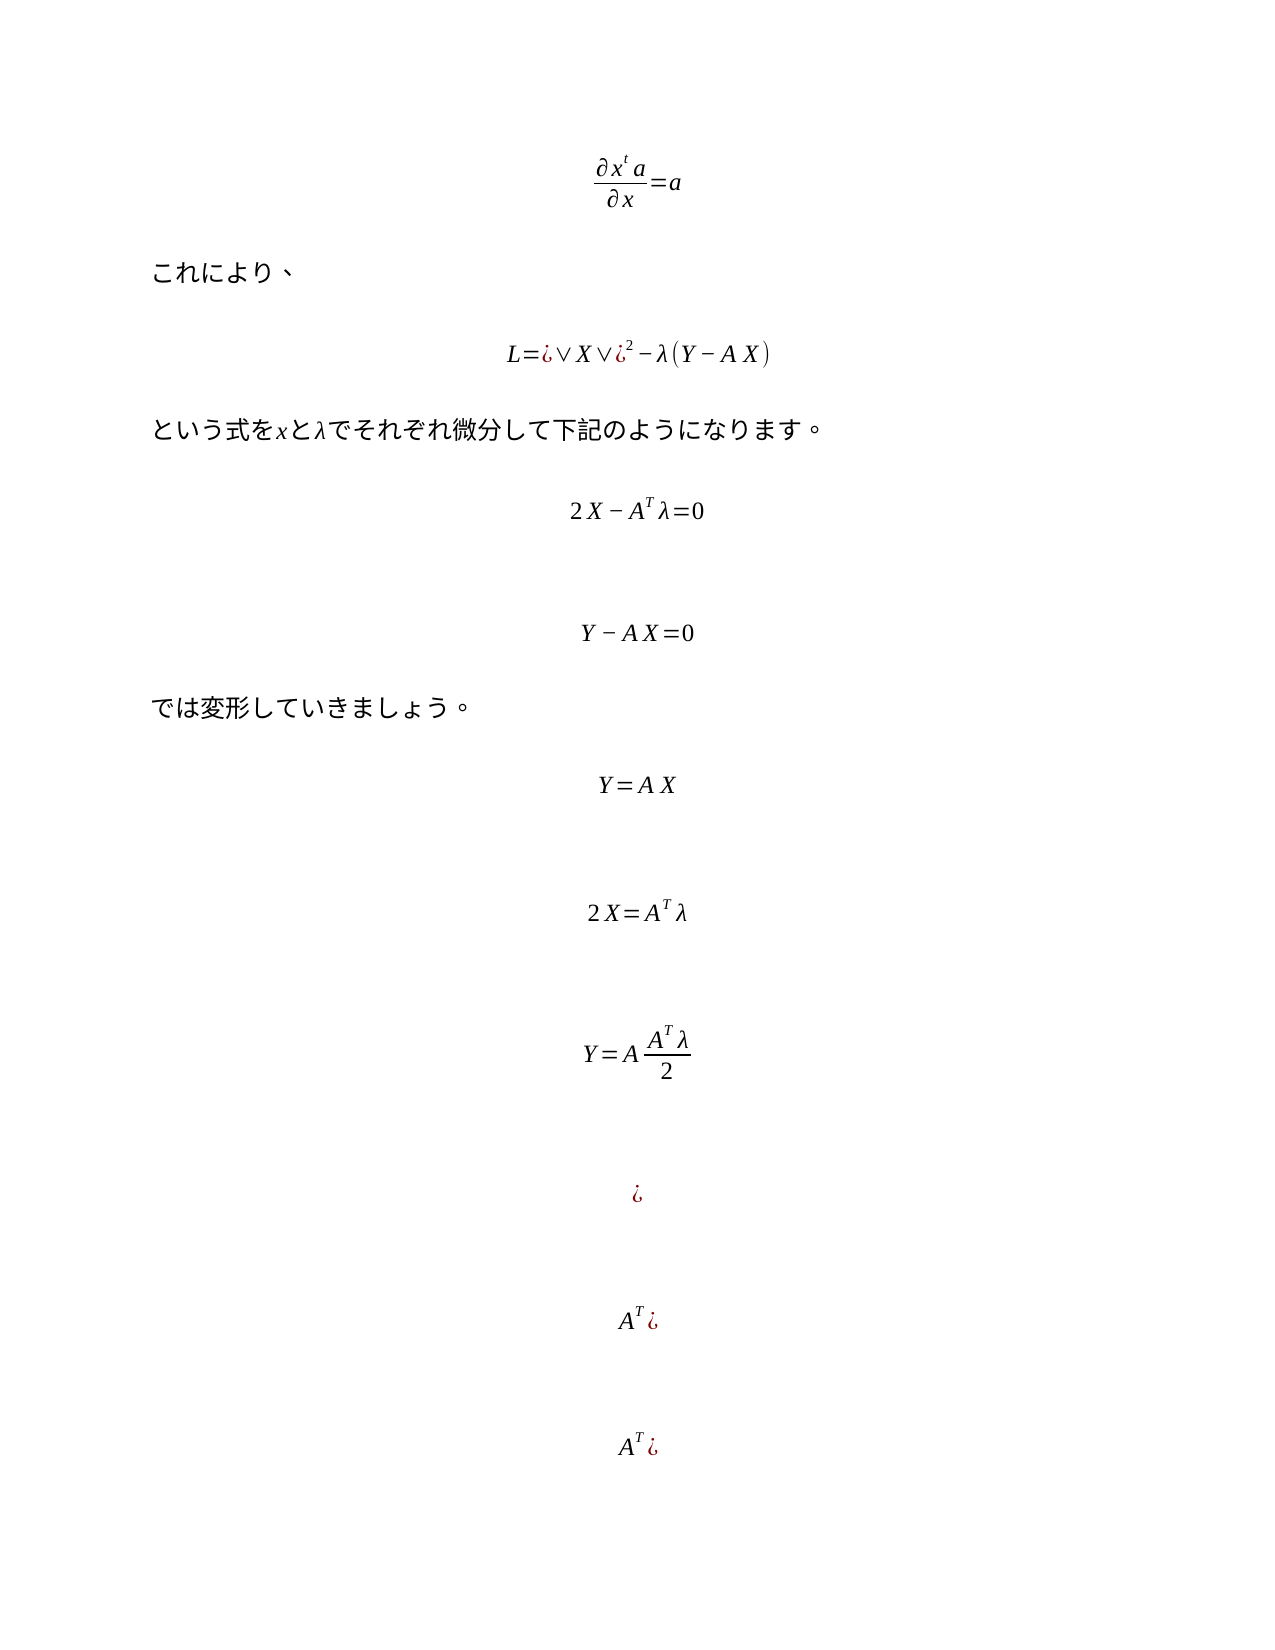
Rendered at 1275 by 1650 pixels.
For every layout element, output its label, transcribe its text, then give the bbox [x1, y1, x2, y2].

text これにより、 [150, 231, 1125, 317]
text という式をとでそれぞれ微分して下記のようになります。 [150, 388, 1125, 474]
text では変形していきましょう。 [150, 667, 1125, 753]
